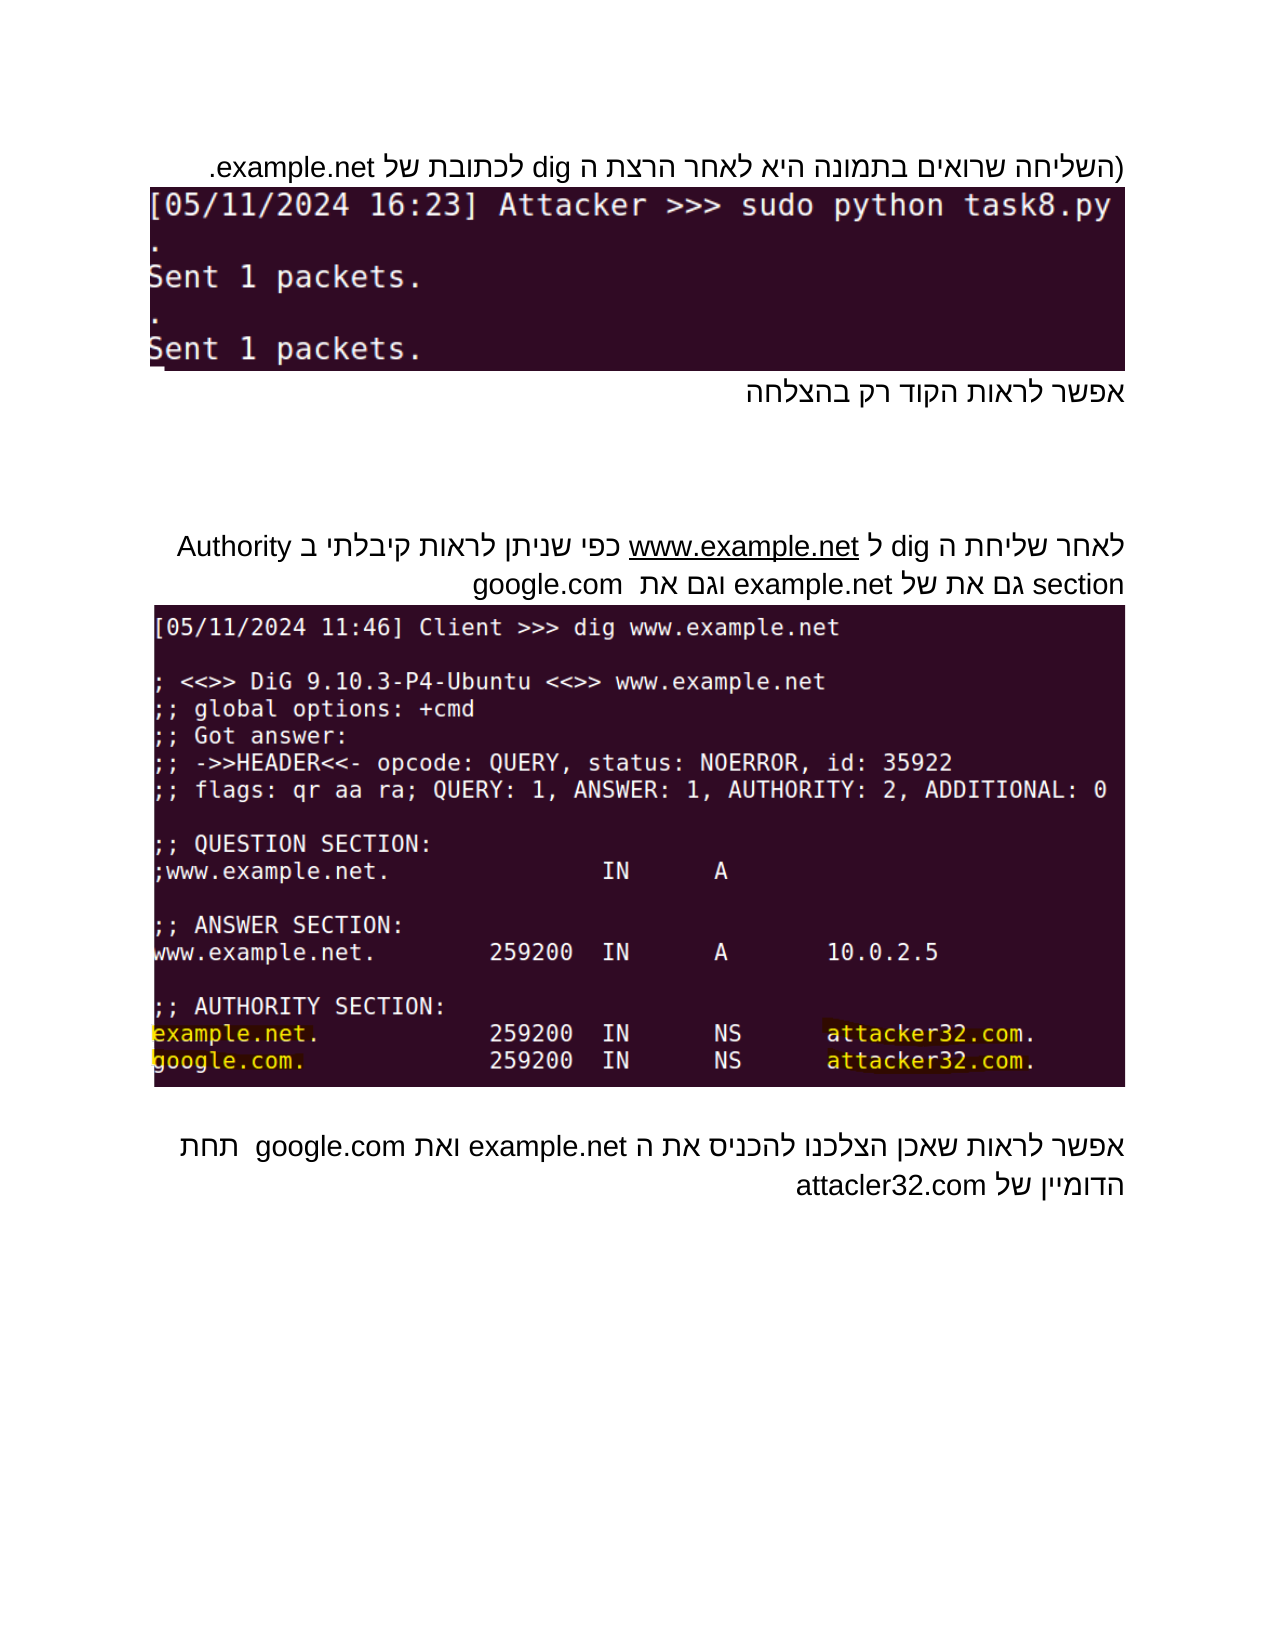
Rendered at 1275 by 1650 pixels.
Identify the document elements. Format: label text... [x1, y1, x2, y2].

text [150, 150, 1125, 187]
text אפשר לראות שאכן הצלכנו להכניס את ה example.net ואת google.com תחת הדומיין של attacler32.com [150, 1129, 1125, 1202]
picture [150, 605, 1125, 1087]
text לאחר שליחת ה dig ל www.example.net כפי שניתן לראות קיבלתי ב Authority section גם את של example.net וגם את google.com [150, 529, 1125, 601]
text אפשר לראות הקוד רק בהצלחה [150, 374, 1125, 408]
picture [150, 187, 1125, 371]
